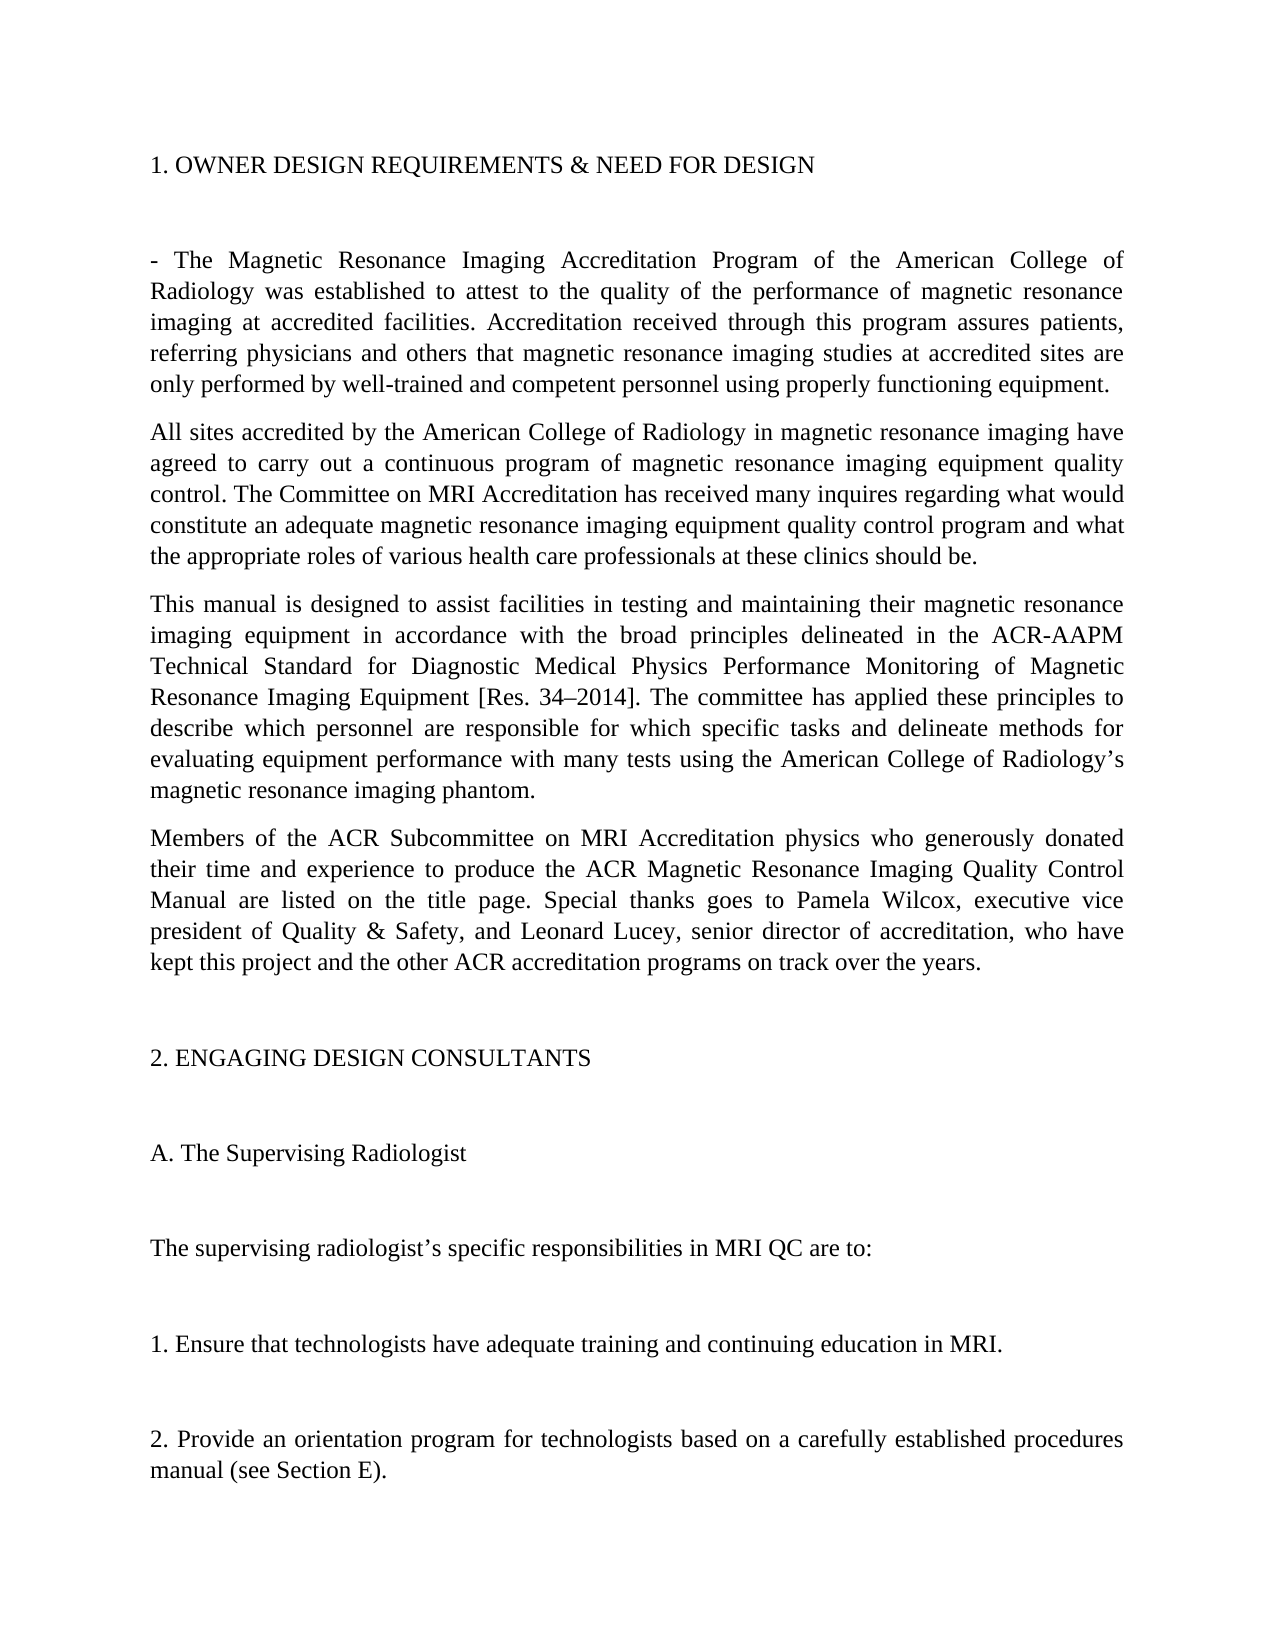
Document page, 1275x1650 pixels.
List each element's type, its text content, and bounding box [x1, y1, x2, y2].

text 1. OWNER DESIGN REQUIREMENTS & NEED FOR DESIGN [150, 150, 1125, 179]
text A. The Supervising Radiologist [150, 1138, 1125, 1167]
text The supervising radiologist’s specific responsibilities in MRI QC are to: [150, 1233, 1125, 1262]
text This manual is designed to assist facilities in testing and maintaining their magnetic resonance imaging equipment in accordance with the broad principles delineated in the ACR-AAPM Technical Standard for Diagnostic Medical Physics Performance Monitoring of Magnetic Resonance Imaging Equipment [Res. 34–2014]. The committee has applied these principles to describe which personnel are responsible for which specific tasks and delineate methods for evaluating equipment performance with many tests using the American College of Radiology’s magnetic resonance imaging phantom. [150, 589, 1125, 804]
text 2. ENGAGING DESIGN CONSULTANTS [150, 1043, 1125, 1071]
text All sites accredited by the American College of Radiology in magnetic resonance imaging have agreed to carry out a continuous program of magnetic resonance imaging equipment quality control. The Committee on MRI Accreditation has received many inquires regarding what would constitute an adequate magnetic resonance imaging equipment quality control program and what the appropriate roles of various health care professionals at these clinics should be. [150, 417, 1125, 570]
text - The Magnetic Resonance Imaging Accreditation Program of the American College of Radiology was established to attest to the quality of the performance of magnetic resonance imaging at accredited facilities. Accreditation received through this program assures patients, referring physicians and others that magnetic resonance imaging studies at accredited sites are only performed by well-trained and competent personnel using properly functioning equipment. [150, 245, 1125, 398]
text 1. Ensure that technologists have adequate training and continuing education in MRI. [150, 1329, 1125, 1358]
text 2. Provide an orientation program for technologists based on a carefully established procedures manual (see Section E). [150, 1424, 1125, 1484]
text Members of the ACR Subcommittee on MRI Accreditation physics who generously donated their time and experience to produce the ACR Magnetic Resonance Imaging Quality Control Manual are listed on the title page. Special thanks goes to Pamela Wilcox, executive vice president of Quality & Safety, and Leonard Lucey, senior director of accreditation, who have kept this project and the other ACR accreditation programs on track over the years. [150, 823, 1125, 976]
